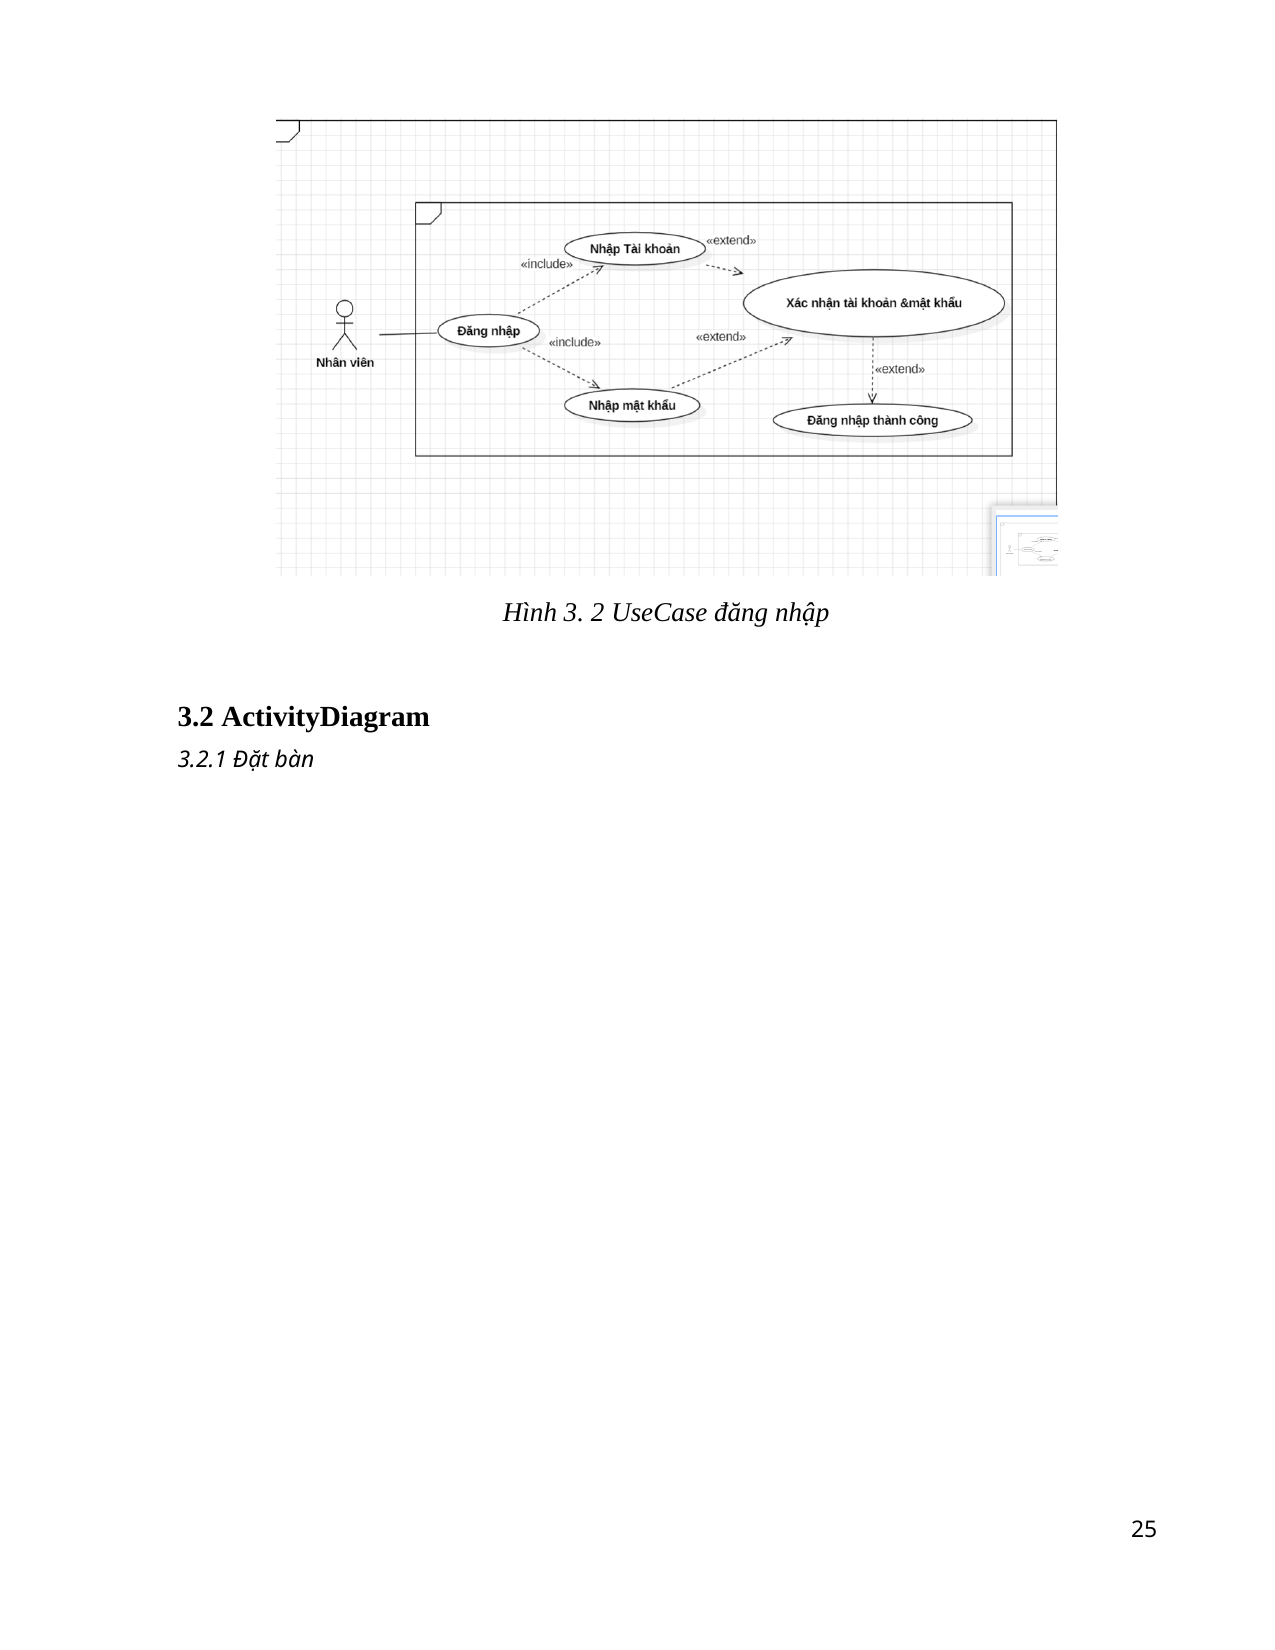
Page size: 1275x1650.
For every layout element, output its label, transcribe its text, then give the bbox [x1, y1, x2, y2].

text 3.2.1 Đặt bàn [177, 743, 1157, 775]
picture [276, 118, 1058, 576]
text Hình 3. 2 UseCase đăng nhập [177, 597, 1157, 628]
subtitle 3.2 ActivityDiagram [177, 699, 1157, 732]
